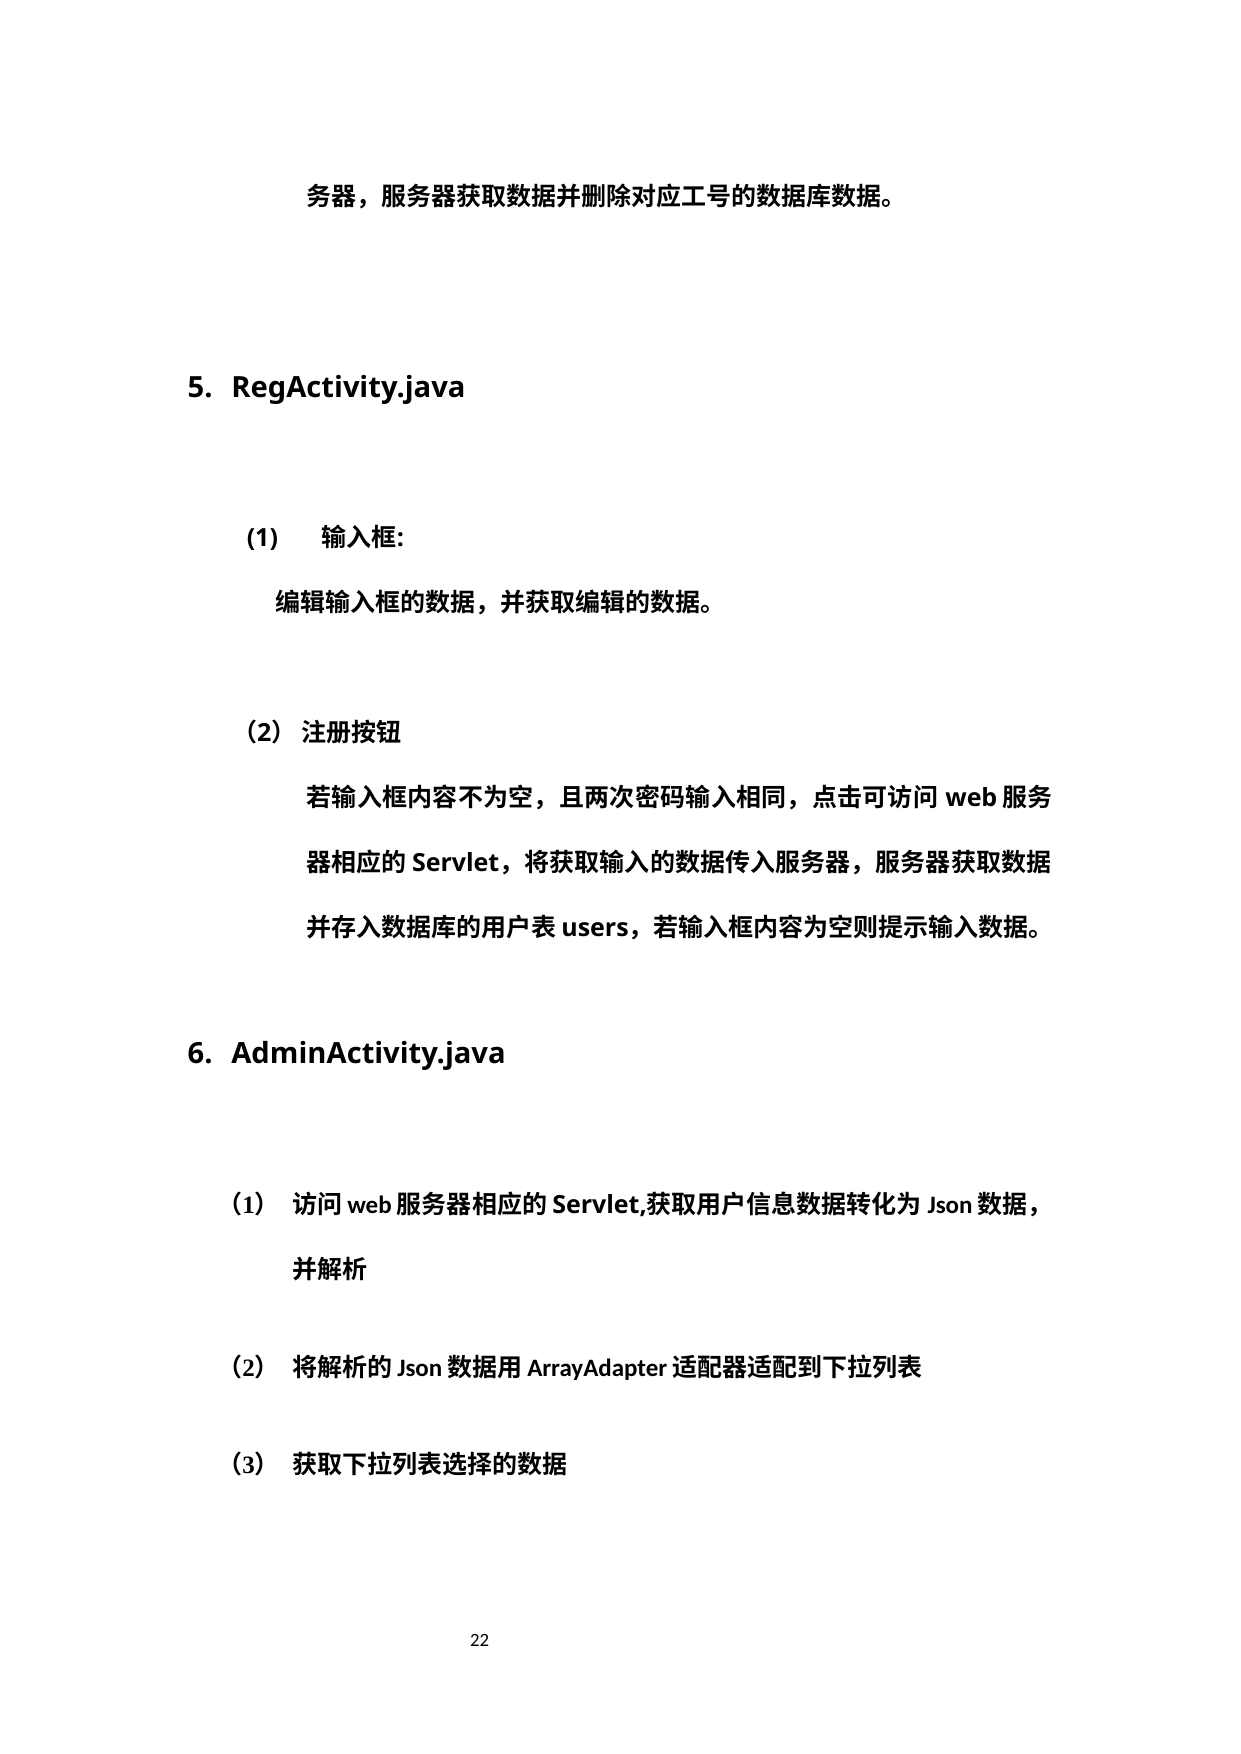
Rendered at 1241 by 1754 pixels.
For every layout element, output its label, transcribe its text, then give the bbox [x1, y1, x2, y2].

text （2） 注册按钮 [232, 698, 1053, 763]
list 输入框: [247, 503, 1053, 568]
list 访问web服务器相应的Servlet,获取用户信息数据转化为Json数据，并解析 [217, 1170, 1053, 1300]
text 若输入框内容不为空，且两次密码输入相同，点击可访问web服务器相应的Servlet，将获取输入的数据传入服务器，服务器获取数据并存入数据库的用户表users，若输入框内容为空则提示输入数据。 [306, 763, 1053, 958]
text 编辑输入框的数据，并获取编辑的数据。 [231, 568, 1053, 633]
list 获取下拉列表选择的数据 [217, 1430, 1053, 1495]
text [306, 162, 1053, 227]
subtitle RegActivity.java [187, 354, 1053, 419]
subtitle AdminActivity.java [187, 1020, 1053, 1085]
list 将解析的Json数据用ArrayAdapter适配器适配到下拉列表 [217, 1333, 1053, 1398]
